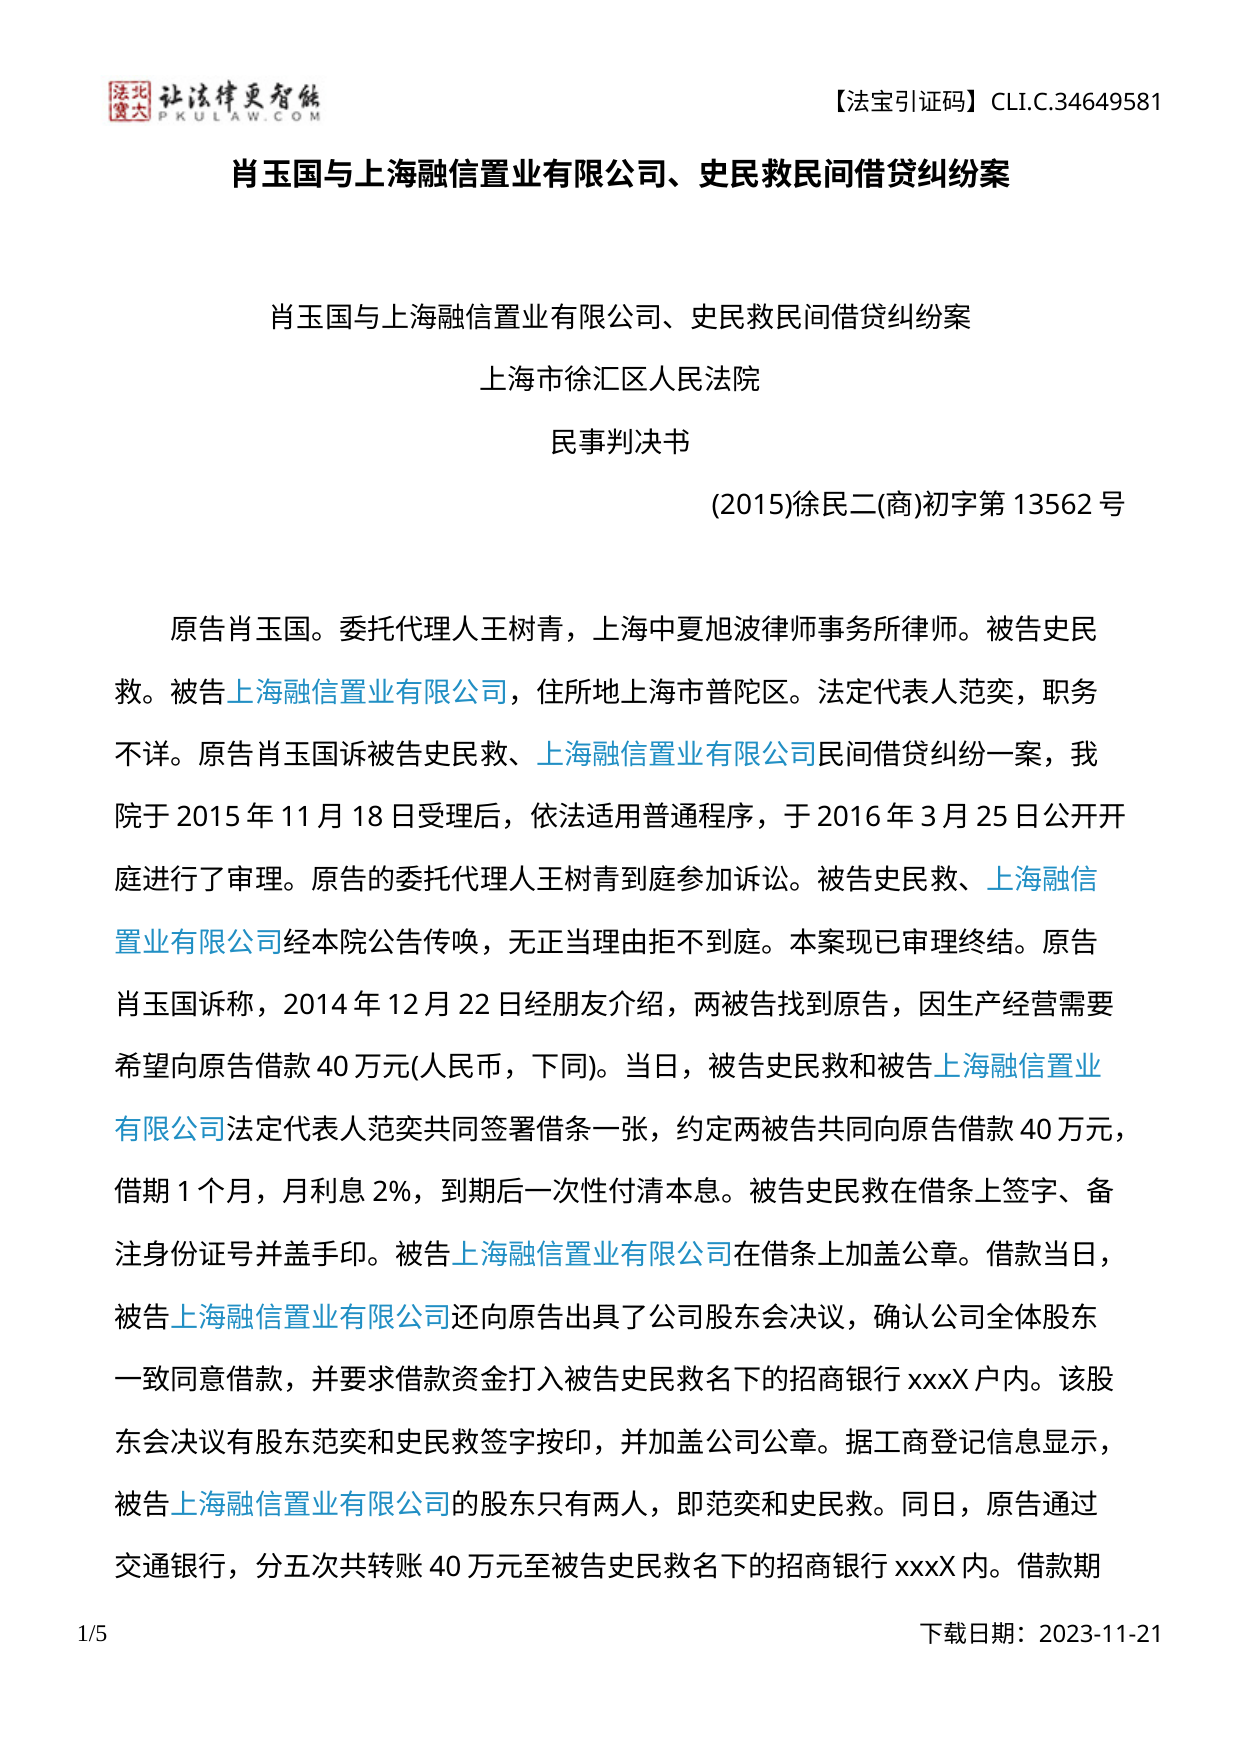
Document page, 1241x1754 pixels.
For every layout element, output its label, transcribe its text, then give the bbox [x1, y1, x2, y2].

picture [76, 75, 361, 126]
text (2015)徐民二(商)初字第13562号 [114, 460, 1126, 523]
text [114, 523, 1126, 1585]
text 肖玉国与上海融信置业有限公司、史民救民间借贷纠纷案 [114, 273, 1126, 335]
title 肖玉国与上海融信置业有限公司、史民救民间借贷纠纷案 [114, 156, 1126, 192]
text 上海市徐汇区人民法院 民事判决书 [114, 335, 1126, 460]
